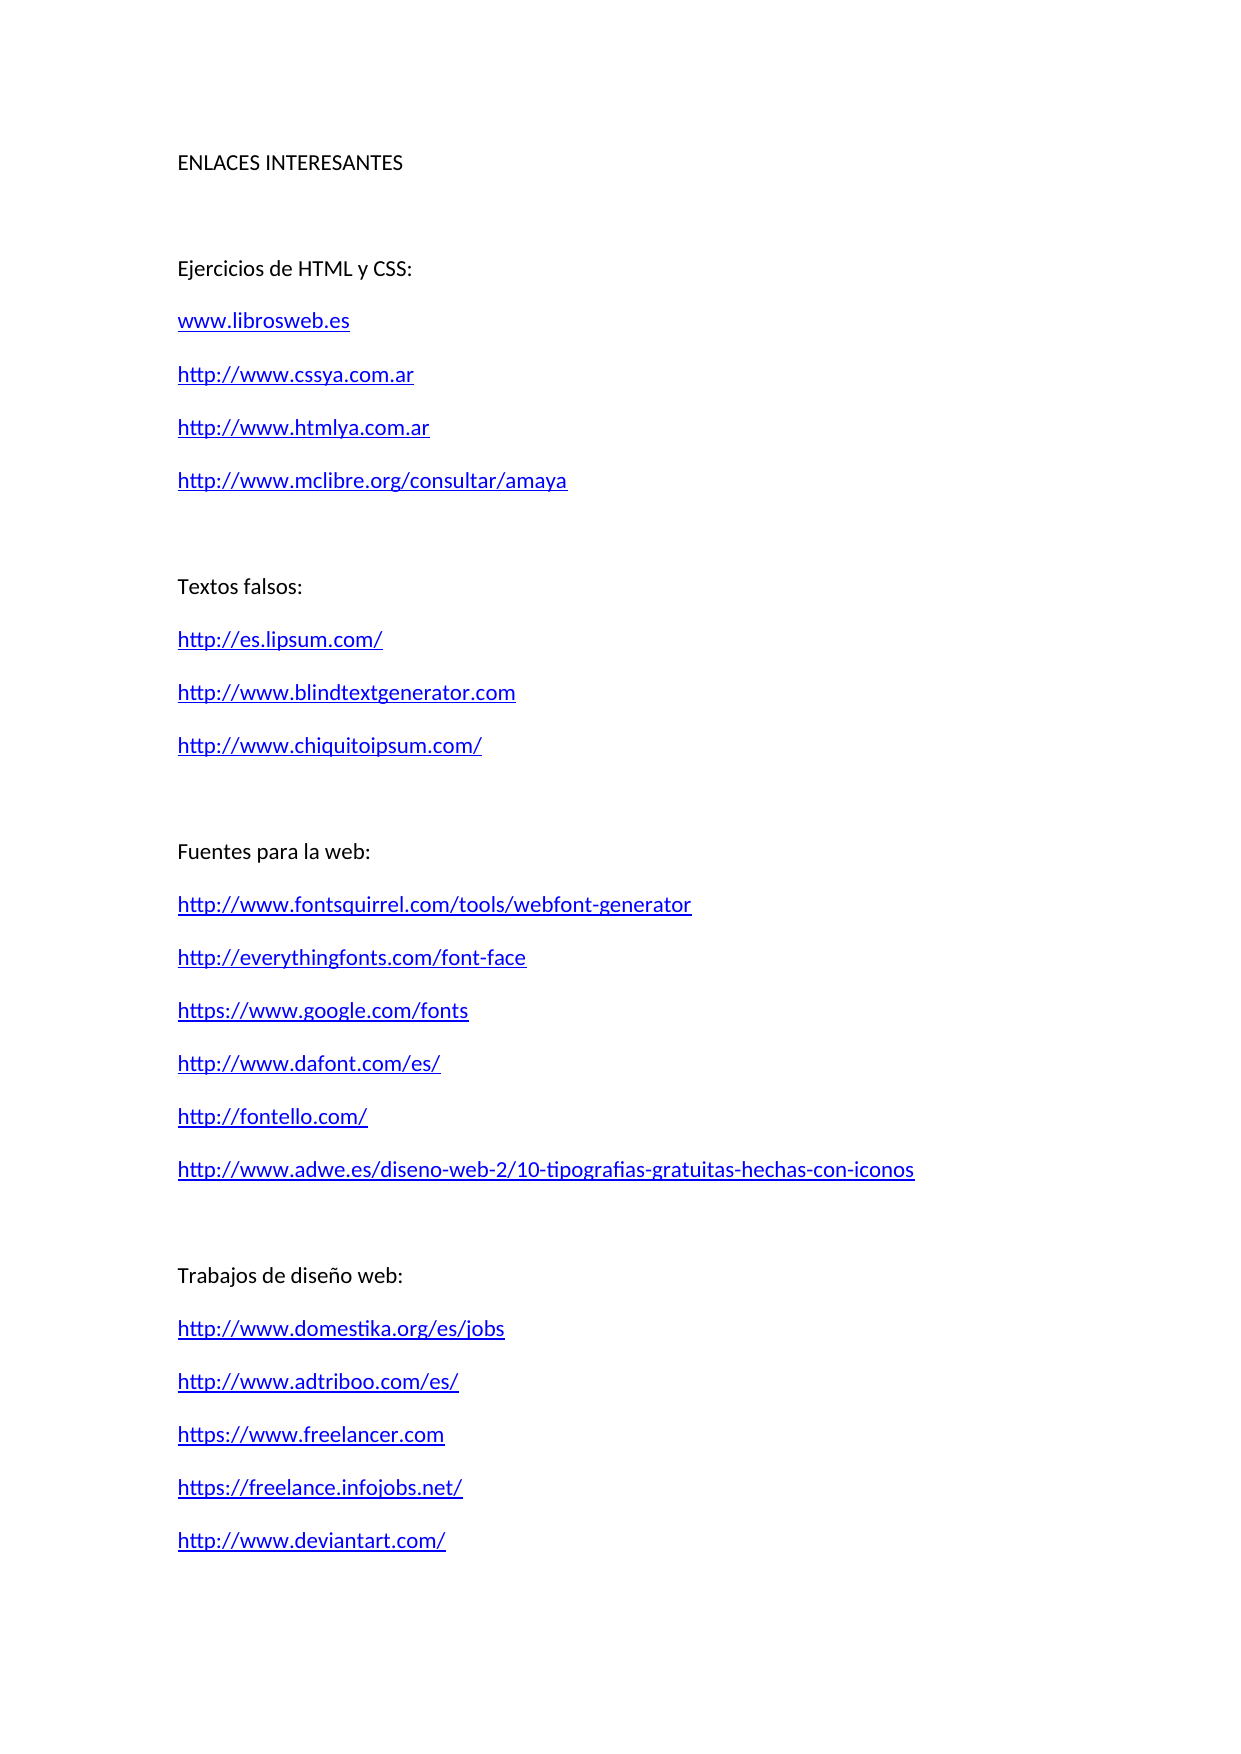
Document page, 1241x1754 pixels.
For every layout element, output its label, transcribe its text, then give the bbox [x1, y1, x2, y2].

text https://www.freelancer.com [177, 1420, 1063, 1448]
text http://www.domestika.org/es/jobs [177, 1314, 1063, 1342]
text http://www.adtriboo.com/es/ [177, 1367, 1063, 1395]
text http://everythingfonts.com/font-face [177, 943, 1063, 971]
text http://www.fontsquirrel.com/tools/webfont-generator [177, 890, 1063, 918]
text http://www.chiquitoipsum.com/ [177, 731, 1063, 759]
text http://www.dafont.com/es/ [177, 1049, 1063, 1077]
text Trabajos de diseño web: [177, 1261, 1063, 1289]
text Textos falsos: [177, 572, 1063, 600]
text http://fontello.com/ [177, 1102, 1063, 1130]
text http://www.blindtextgenerator.com [177, 678, 1063, 706]
text http://www.deviantart.com/ [177, 1526, 1063, 1554]
text http://www.htmlya.com.ar [177, 413, 1063, 441]
text http://www.cssya.com.ar [177, 360, 1063, 388]
text https://freelance.infojobs.net/ [177, 1473, 1063, 1501]
text http://es.lipsum.com/ [177, 625, 1063, 653]
text www.librosweb.es [177, 307, 1063, 335]
text Ejercicios de HTML y CSS: [177, 254, 1063, 282]
text Fuentes para la web: [177, 837, 1063, 865]
text http://www.mclibre.org/consultar/amaya [177, 466, 1063, 494]
text https://www.google.com/fonts [177, 996, 1063, 1024]
text http://www.adwe.es/diseno-web-2/10-tipografias-gratuitas-hechas-con-iconos [177, 1155, 1063, 1183]
text ENLACES INTERESANTES [177, 148, 1063, 176]
